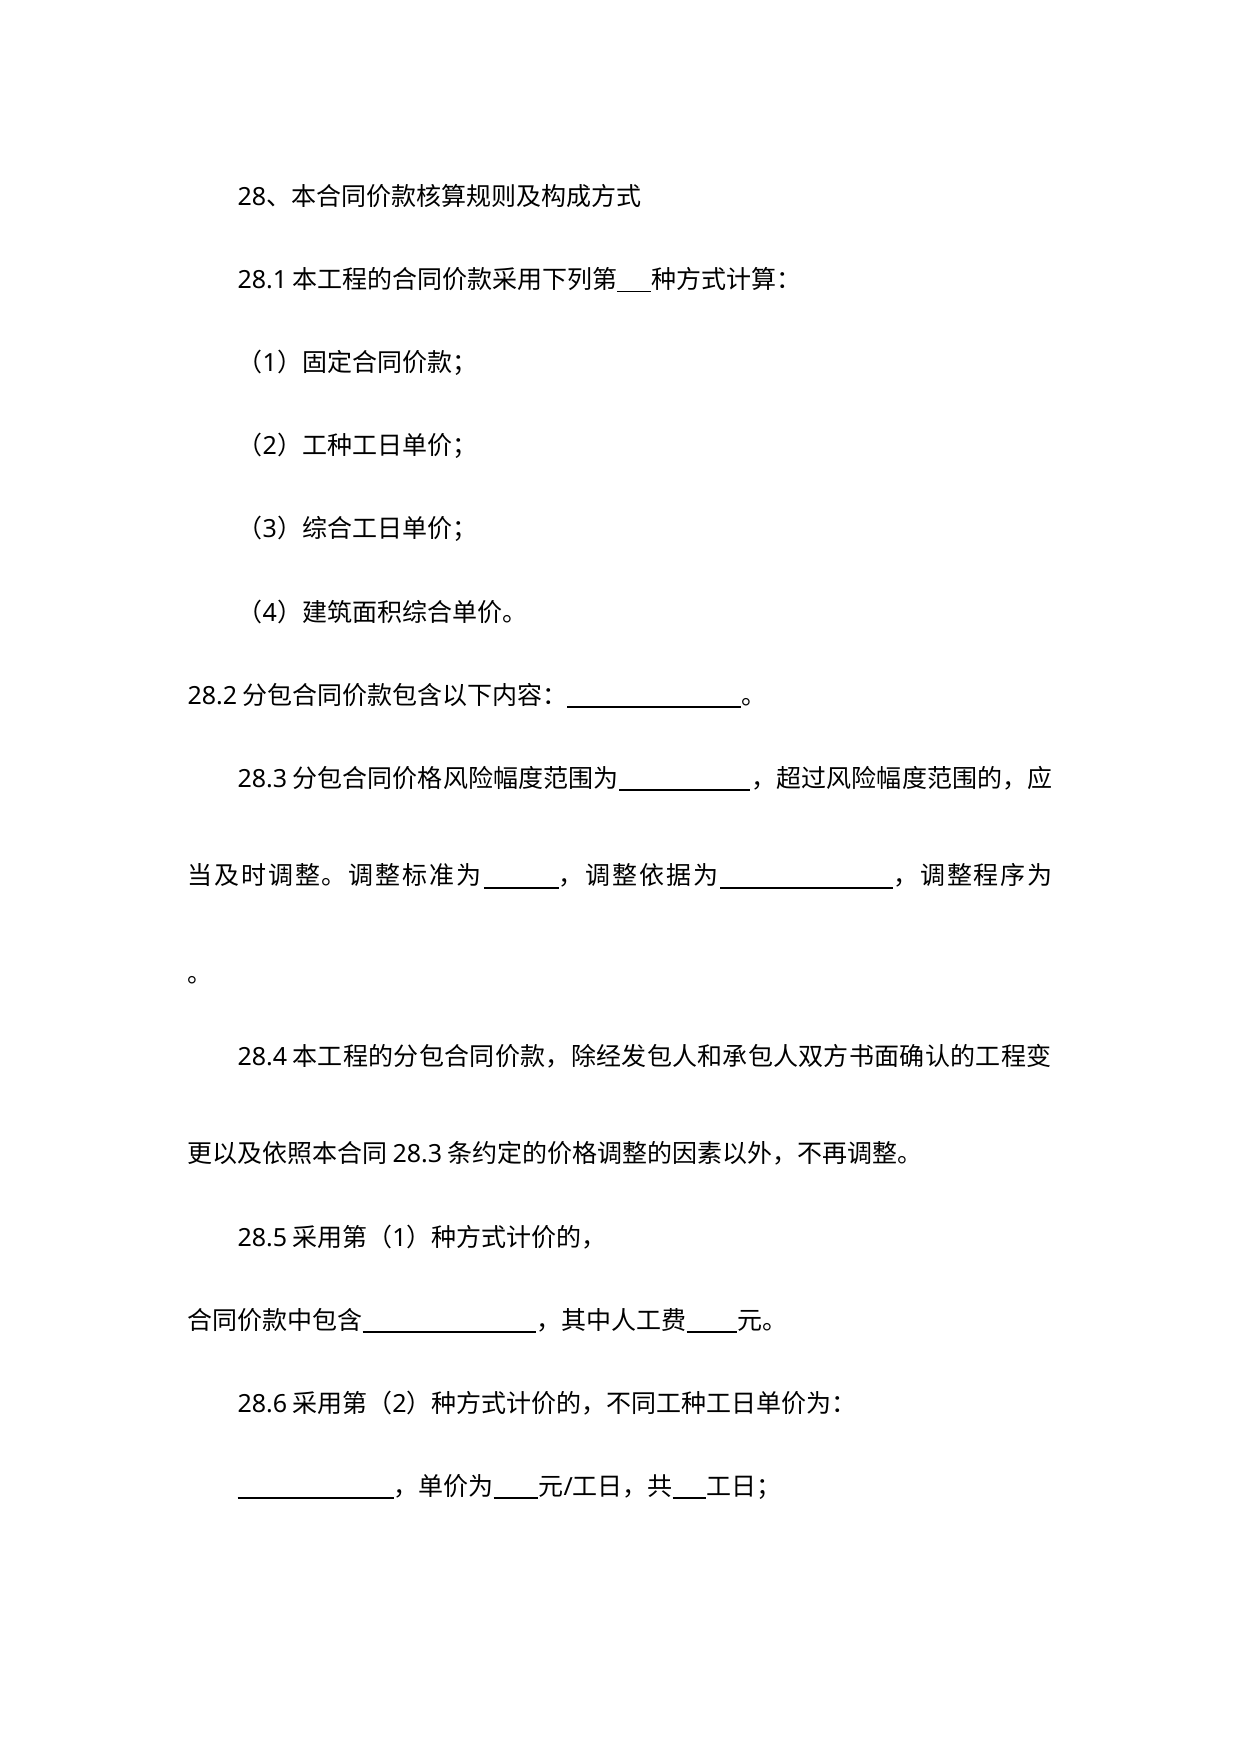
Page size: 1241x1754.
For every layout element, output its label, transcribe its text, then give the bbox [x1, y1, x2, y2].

text 28.1本工程的合同价款采用下列第 种方式计算： [187, 245, 1053, 310]
text 合同价款中包含 ，其中人工费 元。 [187, 1286, 1053, 1351]
text 28.6采用第（2）种方式计价的，不同工种工日单价为： [187, 1369, 1053, 1434]
text ，单价为 元/工日，共 工日； [187, 1452, 1053, 1517]
text 28.4本工程的分包合同价款，除经发包人和承包人双方书面确认的工程变更以及依照本合同28.3条约定的价格调整的因素以外，不再调整。 [187, 1022, 1053, 1184]
text 28.2分包合同价款包含以下内容： 。 [187, 661, 1125, 726]
text （2）工种工日单价； [187, 411, 1053, 476]
text （3）综合工日单价； [187, 494, 1053, 559]
text （4）建筑面积综合单价。 [187, 578, 1053, 643]
text 28.3分包合同价格风险幅度范围为 ，超过风险幅度范围的，应当及时调整。调整标准为 ，调整依据为 ，调整程序为 。 [187, 744, 1053, 1004]
text （1）固定合同价款； [187, 328, 1053, 393]
text 28.5采用第（1）种方式计价的， [187, 1203, 1053, 1268]
text 28、本合同价款核算规则及构成方式 [187, 162, 1053, 227]
